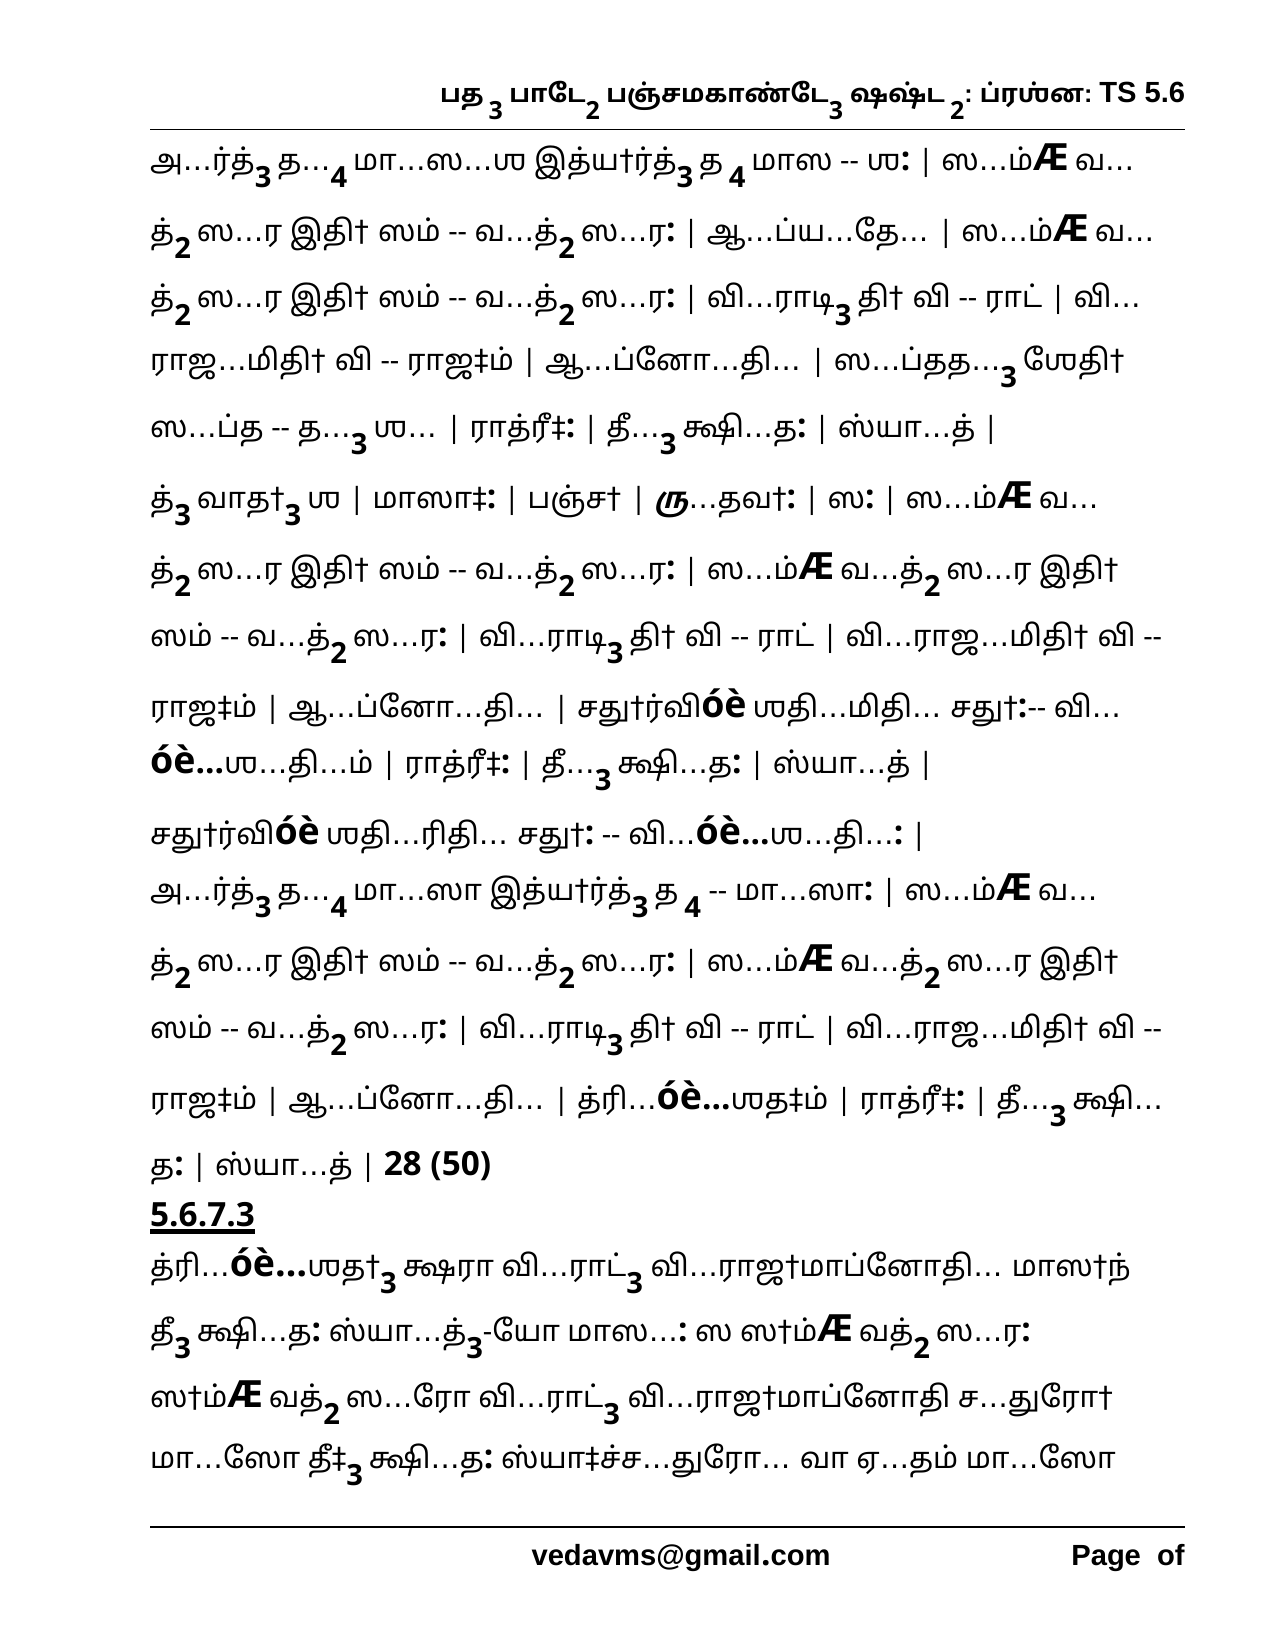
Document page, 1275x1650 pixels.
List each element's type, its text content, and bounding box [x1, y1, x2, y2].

text அ…ர்த்3த…4மா…ஸா இத்ய†ர்த்3த4 -- மா…ஸா: | ஸ…ம்Æவ…த்2ஸ…ர இதி† ஸம் -- வ…த்2ஸ…ர: | ஸ…ம்Æவ…த்2ஸ…ர இதி† ஸம் -- வ…த்2ஸ…ர: | வி…ராடி3தி† வி -- ராட் | வி…ராஜ…மிதி† வி -- ராஜ‡ம் | ஆ…ப்னோ…தி… | த்ரி…óè…ஶத‡ம் | ராத்ரீ‡: | தீ…3க்ஷி…த: | ஸ்யா…த் | 28 (50) [150, 860, 1185, 1186]
text 5.6.7.3 [150, 1191, 1185, 1236]
